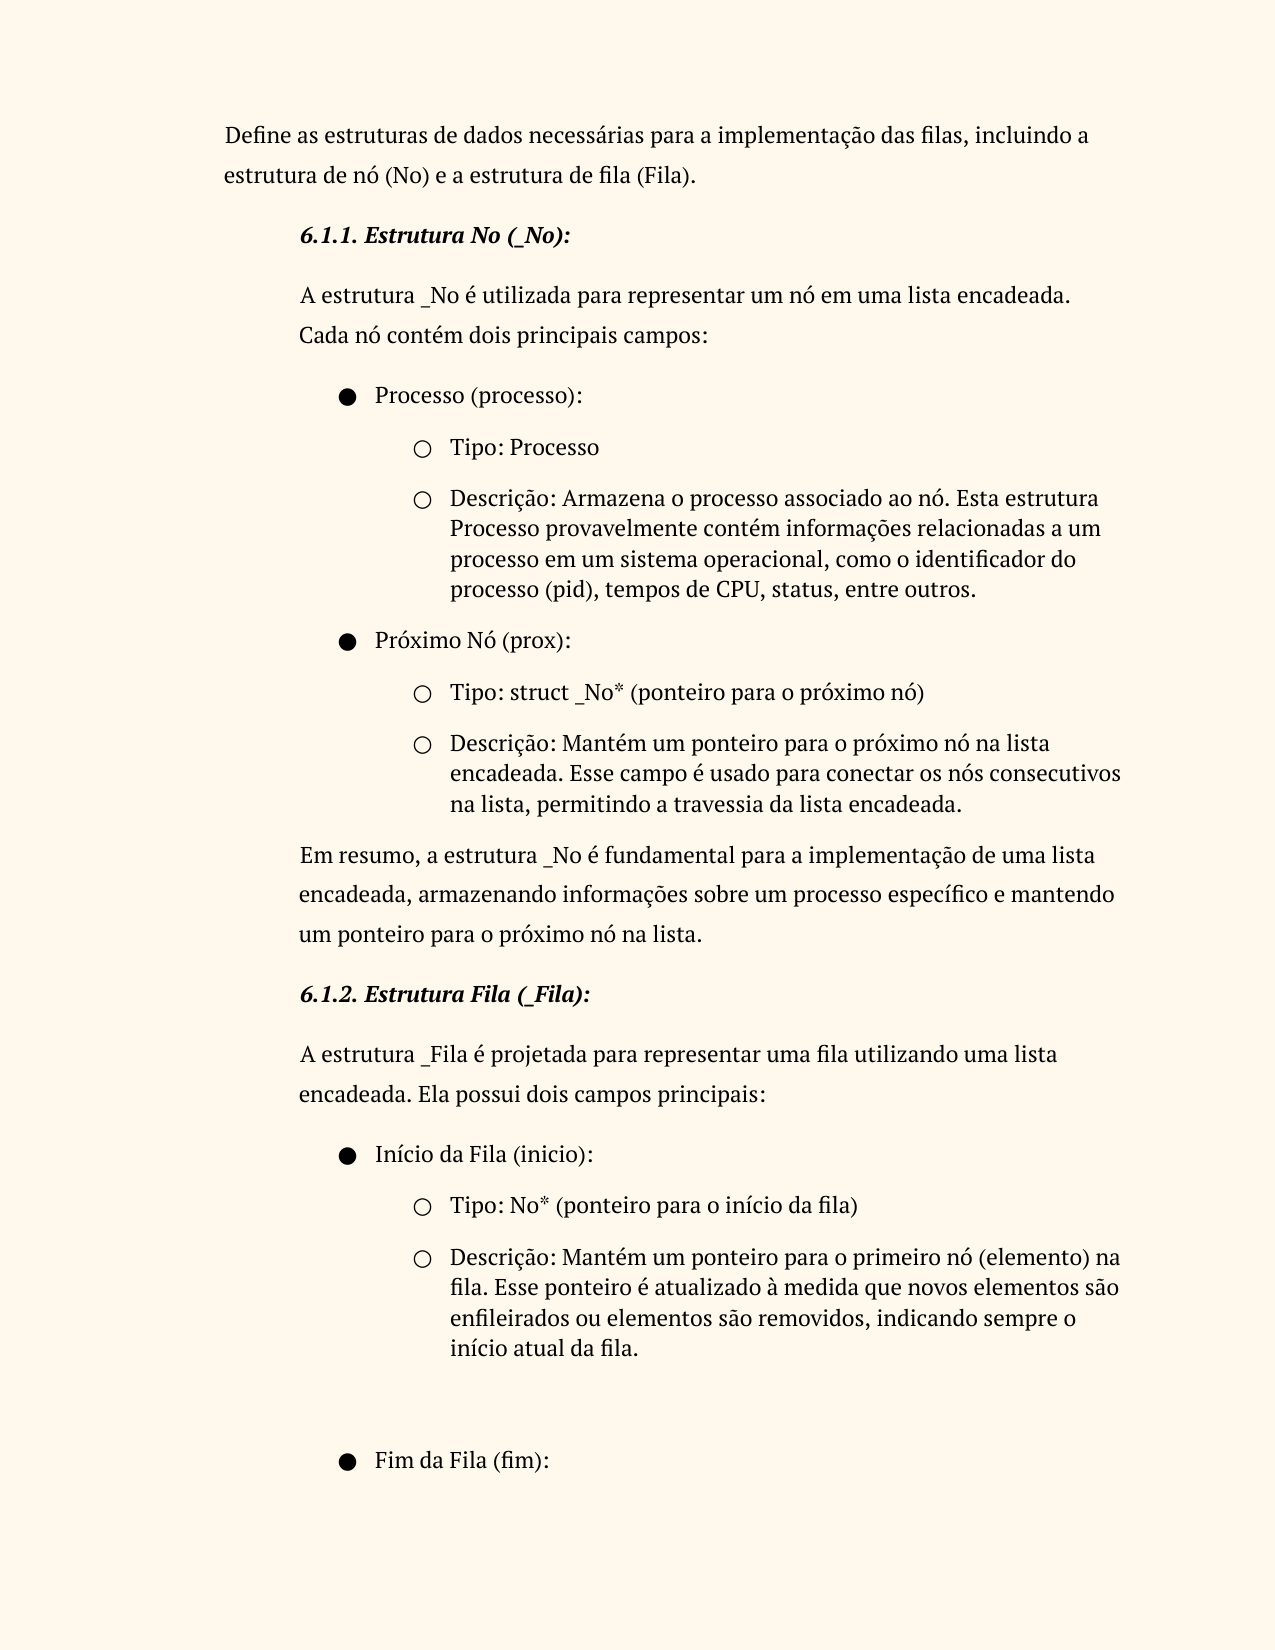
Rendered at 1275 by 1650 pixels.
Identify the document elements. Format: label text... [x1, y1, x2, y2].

list Descrição: Mantém um ponteiro para o primeiro nó (elemento) na fila. Esse ponteiro é atualizado à medida que novos elementos são enfileirados ou elementos são removidos, indicando sempre o início atual da fila. [412, 1241, 1127, 1363]
list Processo (processo): [337, 380, 1127, 410]
list Tipo: Processo [412, 431, 1127, 462]
list Fim da Fila (fim): [337, 1444, 1127, 1474]
text Em resumo, a estrutura _No é fundamental para a implementação de uma lista encadeada, armazenando informações sobre um processo específico e mantendo um ponteiro para o próximo nó na lista. [298, 839, 1127, 949]
list Tipo: struct _No* (ponteiro para o próximo nó) [412, 676, 1127, 707]
subtitle 6.1.1. Estrutura No (_No): [298, 220, 1127, 250]
list Descrição: Mantém um ponteiro para o próximo nó na lista encadeada. Esse campo é usado para conectar os nós consecutivos na lista, permitindo a travessia da lista encadeada. [412, 727, 1127, 819]
list Próximo Nó (prox): [337, 625, 1127, 655]
text A estrutura _Fila é projetada para representar uma fila utilizando uma lista encadeada. Ela possui dois campos principais: [298, 1039, 1127, 1109]
text Define as estruturas de dados necessárias para a implementação das filas, incluindo a estrutura de nó (No) e a estrutura de fila (Fila). [223, 120, 1127, 190]
subtitle 6.1.2. Estrutura Fila (_Fila): [298, 979, 1127, 1009]
list Tipo: No* (ponteiro para o início da fila) [412, 1190, 1127, 1221]
list Descrição: Armazena o processo associado ao nó. Esta estrutura Processo provavelmente contém informações relacionadas a um processo em um sistema operacional, como o identificador do processo (pid), tempos de CPU, status, entre outros. [412, 482, 1127, 604]
text A estrutura _No é utilizada para representar um nó em uma lista encadeada. Cada nó contém dois principais campos: [298, 280, 1127, 350]
list Início da Fila (inicio): [337, 1139, 1127, 1169]
